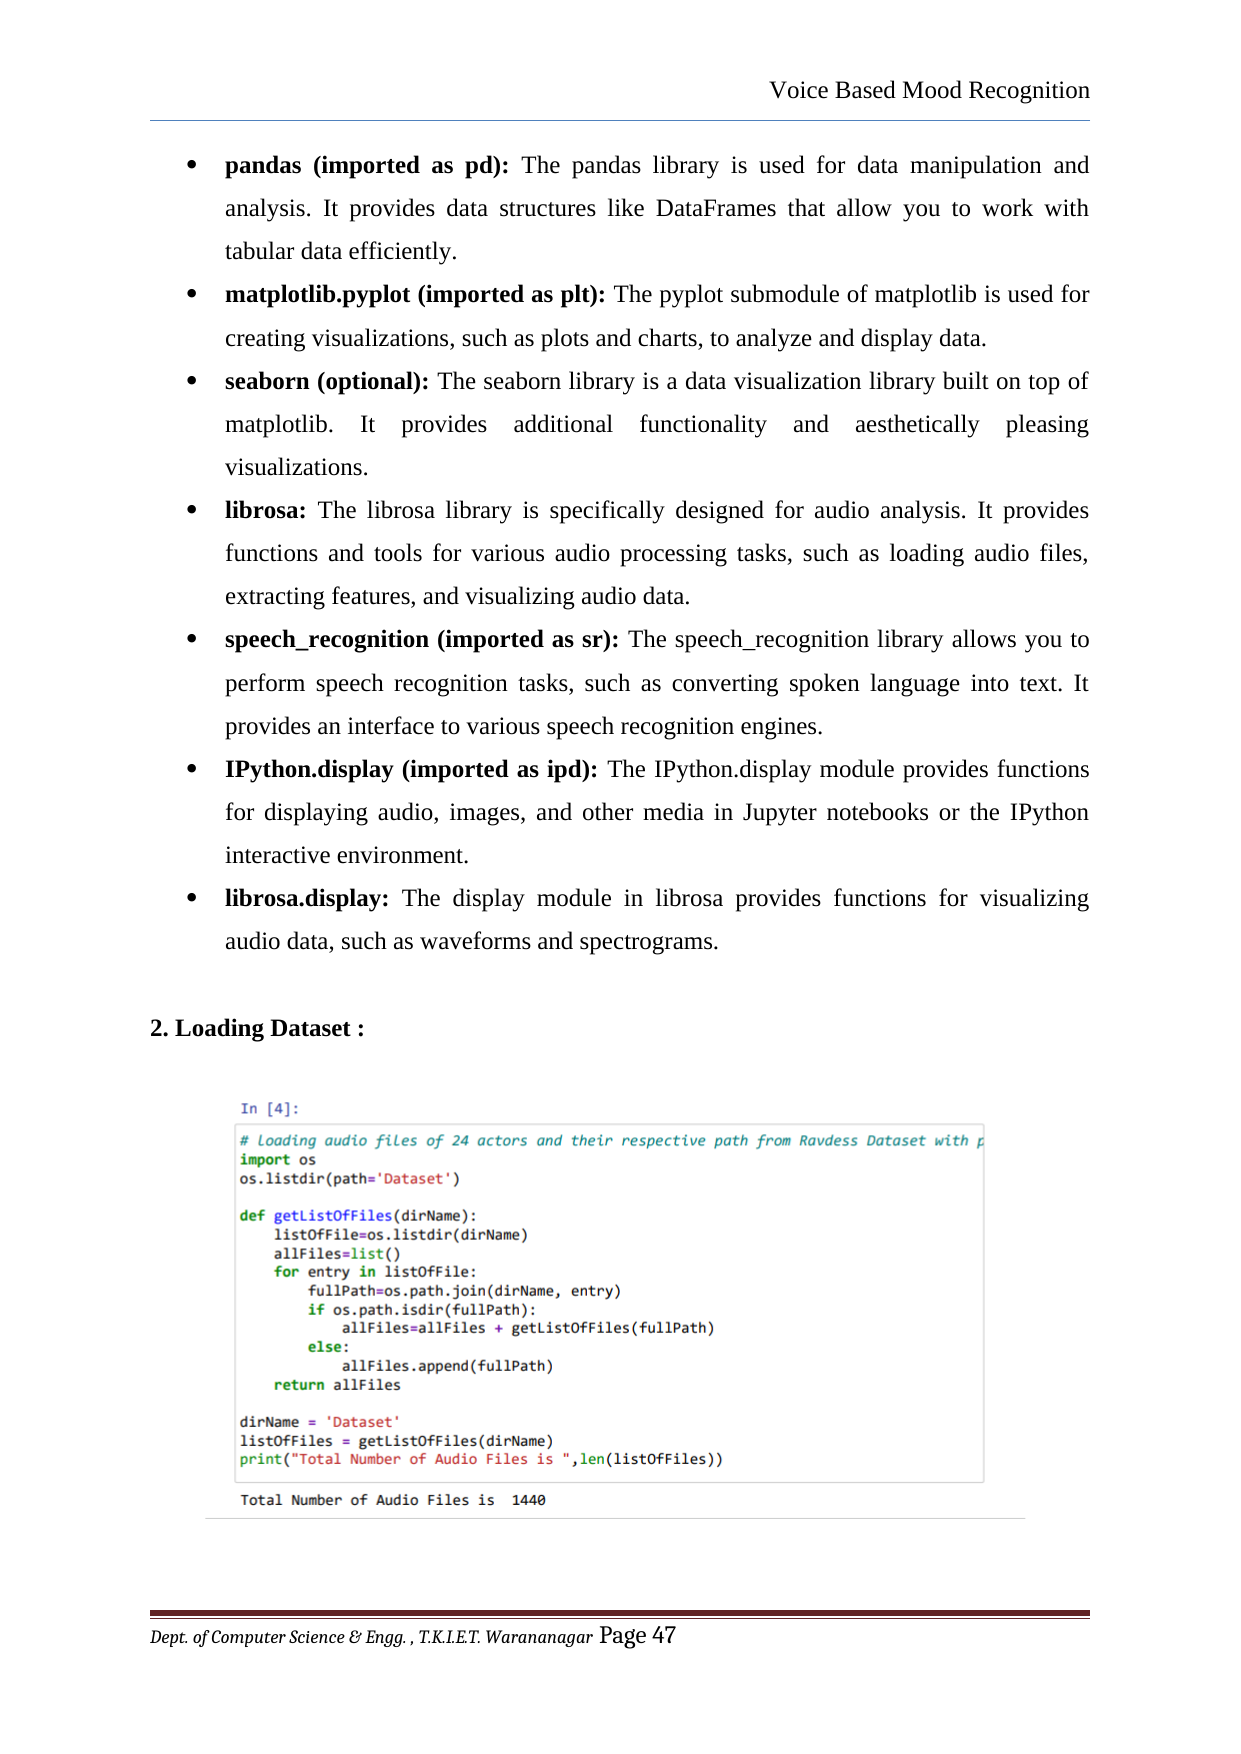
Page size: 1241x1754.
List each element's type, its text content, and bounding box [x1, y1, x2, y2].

list pandas (imported as pd): The pandas library is used for data manipulation and analysis. It provides data structures like DataFrames that allow you to work with tabular data efficiently. [187, 150, 1090, 265]
picture [205, 1076, 1026, 1522]
list speech_recognition (imported as sr): The speech_recognition library allows you to perform speech recognition tasks, such as converting spoken language into text. It provides an interface to various speech recognition engines. [187, 624, 1090, 739]
text 2. Loading Dataset : [150, 1013, 1090, 1041]
list IPython.display (imported as ipd): The IPython.display module provides functions for displaying audio, images, and other media in Jupyter notebooks or the IPython interactive environment. [187, 754, 1090, 869]
list matplotlib.pyplot (imported as plt): The pyplot submodule of matplotlib is used for creating visualizations, such as plots and charts, to analyze and display data. [187, 279, 1090, 351]
list seaborn (optional): The seaborn library is a data visualization library built on top of matplotlib. It provides additional functionality and aesthetically pleasing visualizations. [187, 366, 1090, 481]
list librosa.display: The display module in librosa provides functions for visualizing audio data, such as waveforms and spectrograms. [187, 883, 1090, 955]
list librosa: The librosa library is specifically designed for audio analysis. It provides functions and tools for various audio processing tasks, such as loading audio files, extracting features, and visualizing audio data. [187, 495, 1090, 610]
